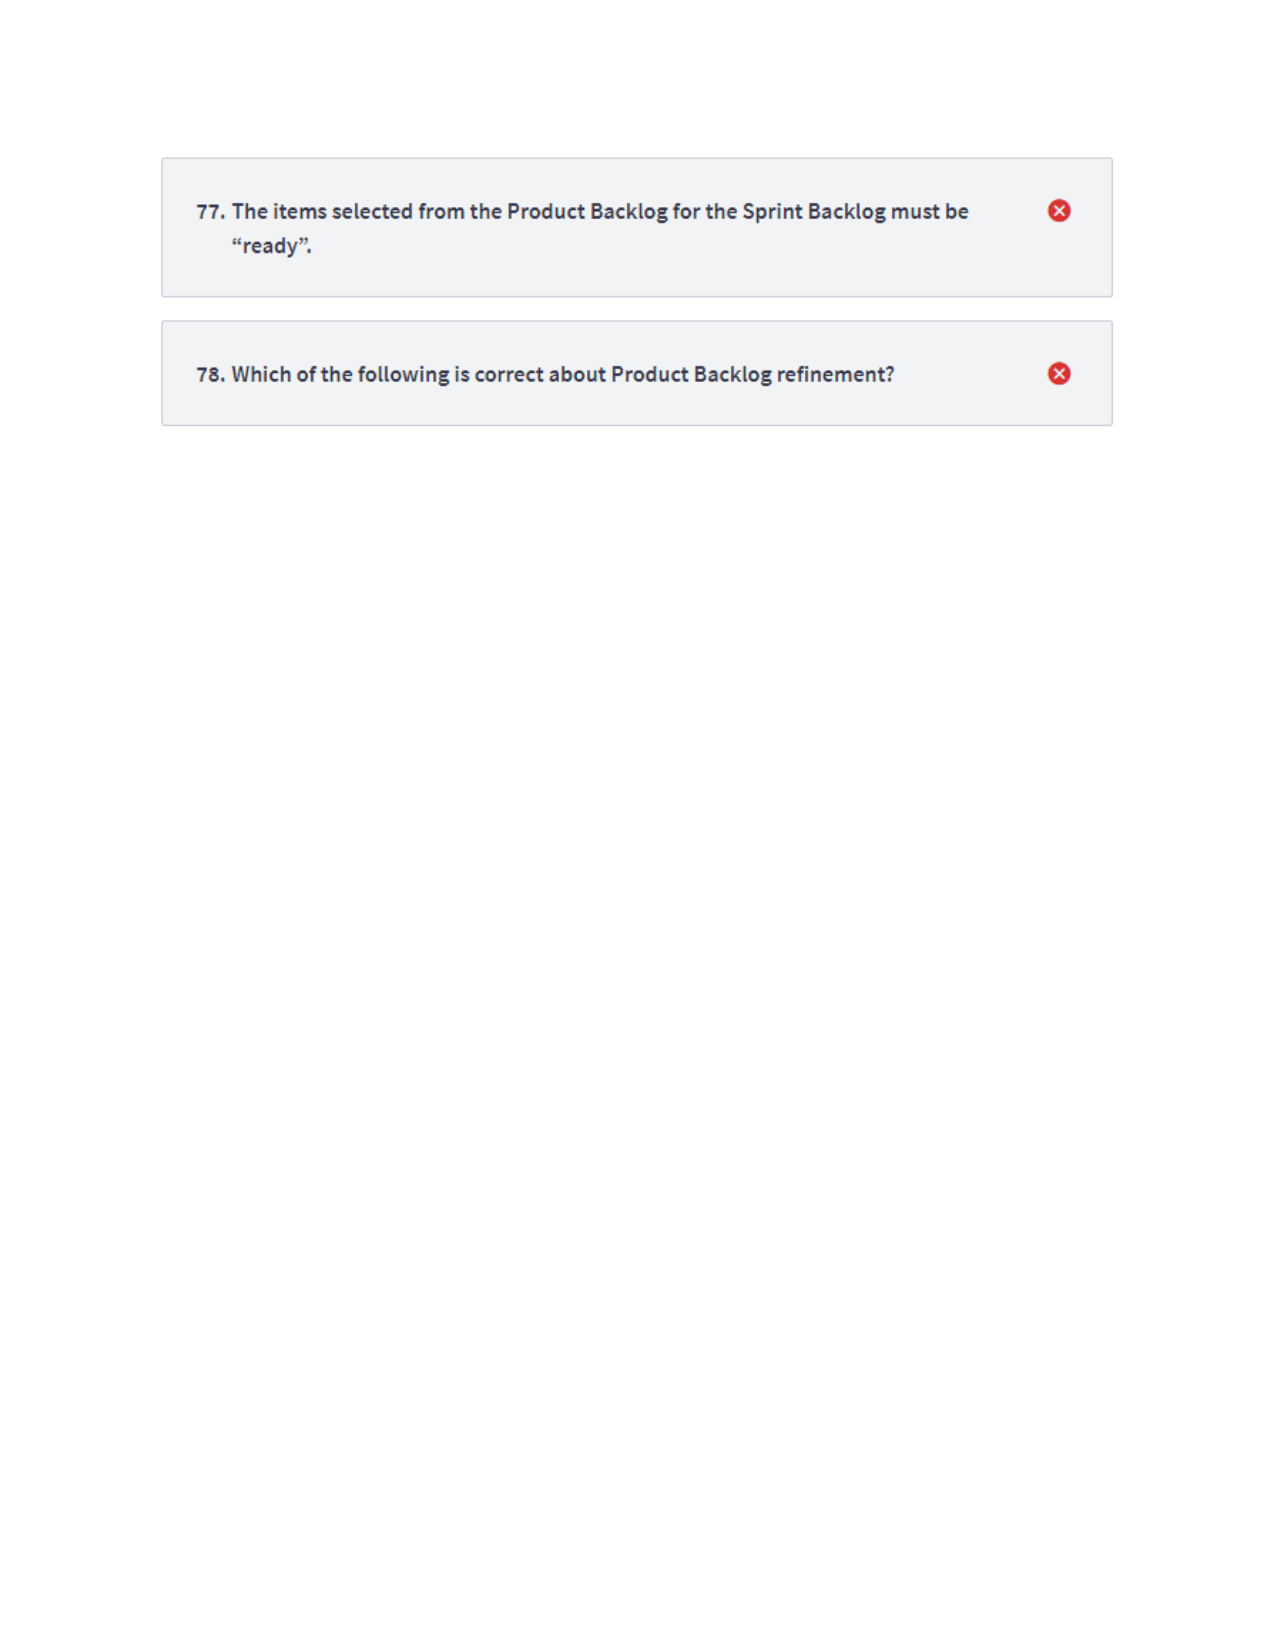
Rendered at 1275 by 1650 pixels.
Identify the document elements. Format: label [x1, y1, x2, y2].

picture [150, 150, 1125, 432]
